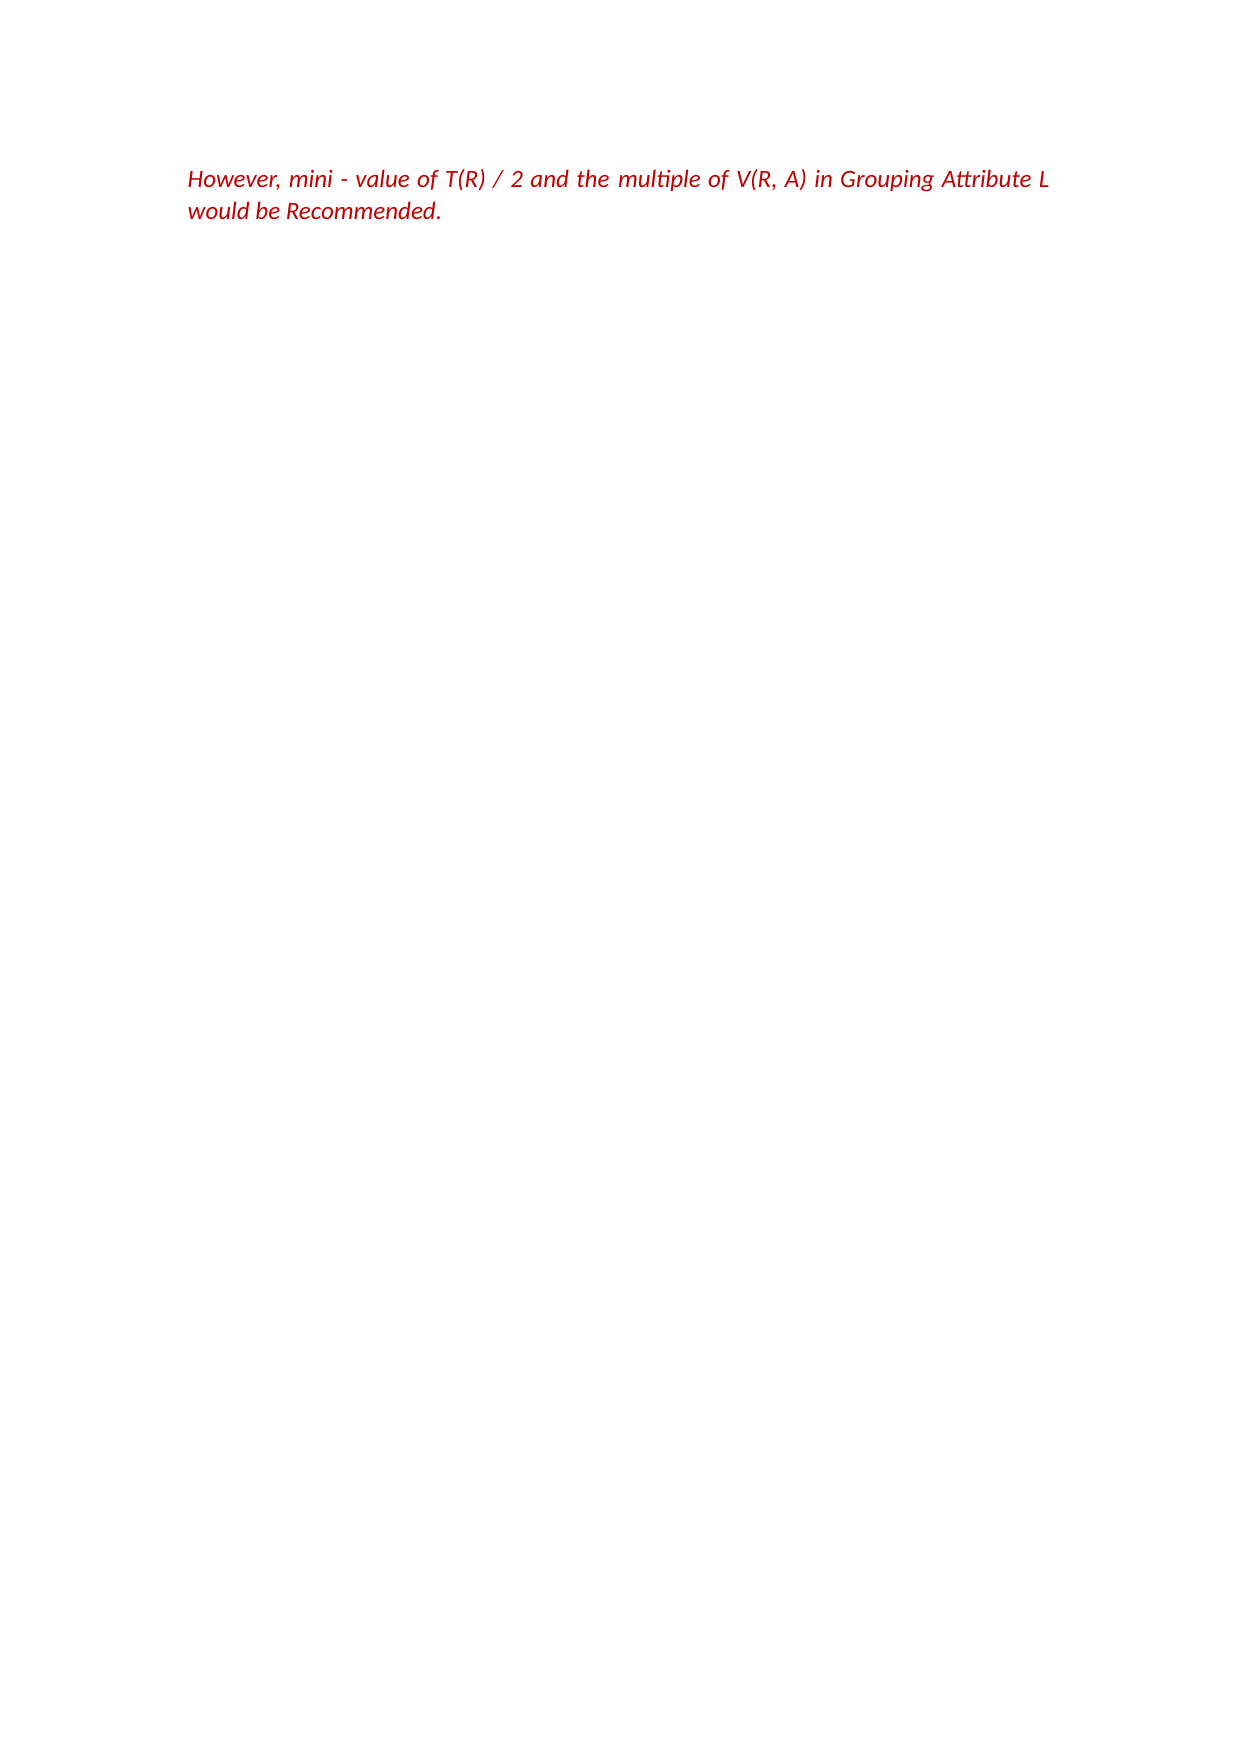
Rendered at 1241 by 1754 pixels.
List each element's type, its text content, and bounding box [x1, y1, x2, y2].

list However, mini - value of T(R) / 2 and the multiple of V(R, A) in Grouping Attribute L would be Recommended. [187, 162, 1053, 227]
